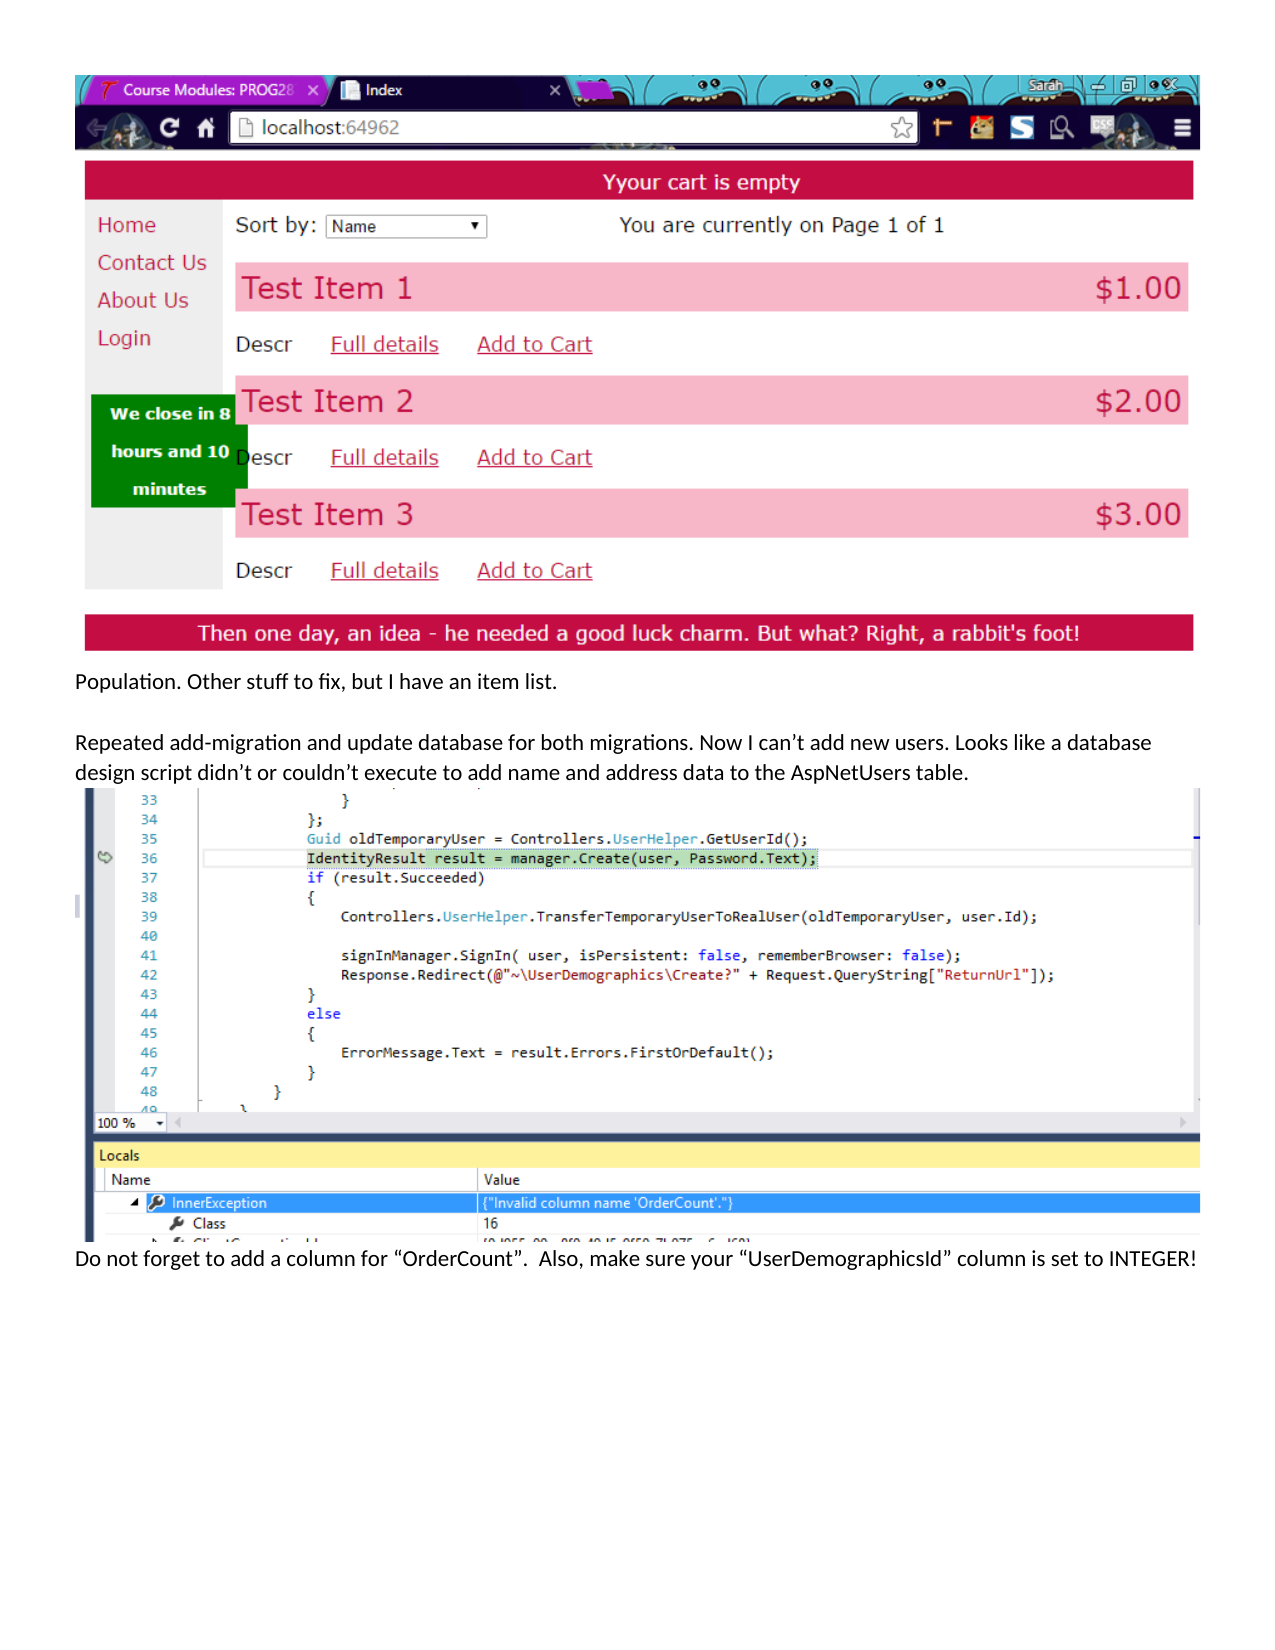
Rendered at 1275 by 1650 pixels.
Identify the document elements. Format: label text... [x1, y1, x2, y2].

text Do not forget to add a column for “OrderCount”. Also, make sure your “UserDemographicsId” column is set to INTEGER! [75, 1244, 1200, 1272]
text Repeated add-migration and update database for both migrations. Now I can’t add new users. Looks like a database design script didn’t or couldn’t execute to add name and address data to the AspNetUsers table. [75, 728, 1200, 786]
text Population. Other stuff to fix, but I have an item list. [75, 667, 1200, 695]
picture [75, 788, 1200, 1242]
picture [75, 75, 1200, 666]
